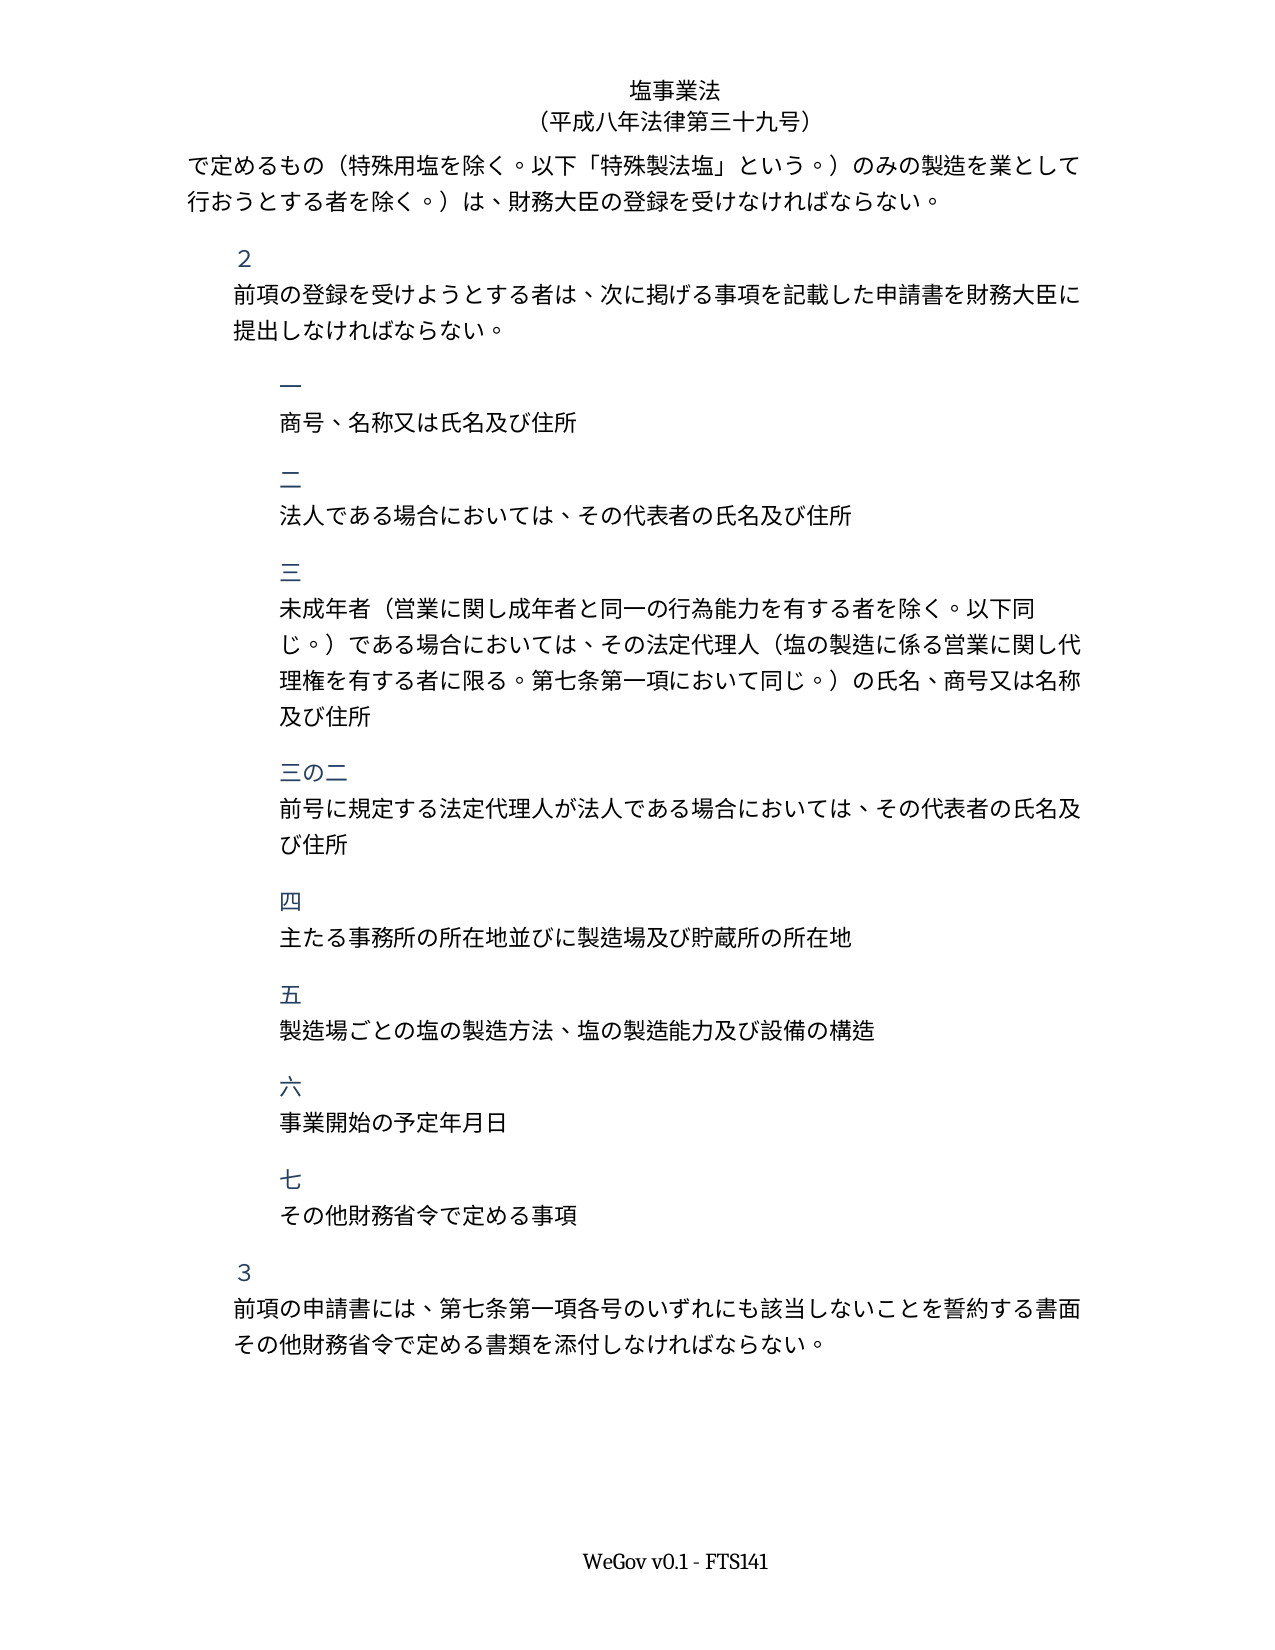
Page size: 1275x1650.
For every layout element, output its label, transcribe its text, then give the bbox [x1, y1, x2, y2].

subtitle 六 [279, 1071, 1087, 1103]
text その他財務省令で定める事項 [279, 1200, 1087, 1231]
subtitle 三の二 [279, 757, 1087, 788]
subtitle 二 [279, 464, 1087, 495]
text 未成年者（営業に関し成年者と同一の行為能力を有する者を除く。以下同じ。）である場合においては、その法定代理人（塩の製造に係る営業に関し代理権を有する者に限る。第七条第一項において同じ。）の氏名、商号又は名称及び住所 [279, 593, 1087, 732]
subtitle 四 [279, 886, 1087, 917]
text 前号に規定する法定代理人が法人である場合においては、その代表者の氏名及び住所 [279, 793, 1087, 860]
subtitle 一 [279, 371, 1087, 403]
text 製造場ごとの塩の製造方法、塩の製造能力及び設備の構造 [279, 1014, 1087, 1046]
subtitle 三 [279, 557, 1087, 588]
subtitle 五 [279, 979, 1087, 1010]
text 商号、名称又は氏名及び住所 [279, 407, 1087, 438]
subtitle 七 [279, 1164, 1087, 1195]
subtitle ２ [233, 243, 1087, 274]
text 前項の登録を受けようとする者は、次に掲げる事項を記載した申請書を財務大臣に提出しなければならない。 [233, 279, 1087, 346]
text 法人である場合においては、その代表者の氏名及び住所 [279, 500, 1087, 531]
text 前項の申請書には、第七条第一項各号のいずれにも該当しないことを誓約する書面その他財務省令で定める書類を添付しなければならない。 [233, 1293, 1087, 1360]
text 事業開始の予定年月日 [279, 1107, 1087, 1138]
text 主たる事務所の所在地並びに製造場及び貯蔵所の所在地 [279, 922, 1087, 953]
subtitle ３ [233, 1257, 1087, 1288]
